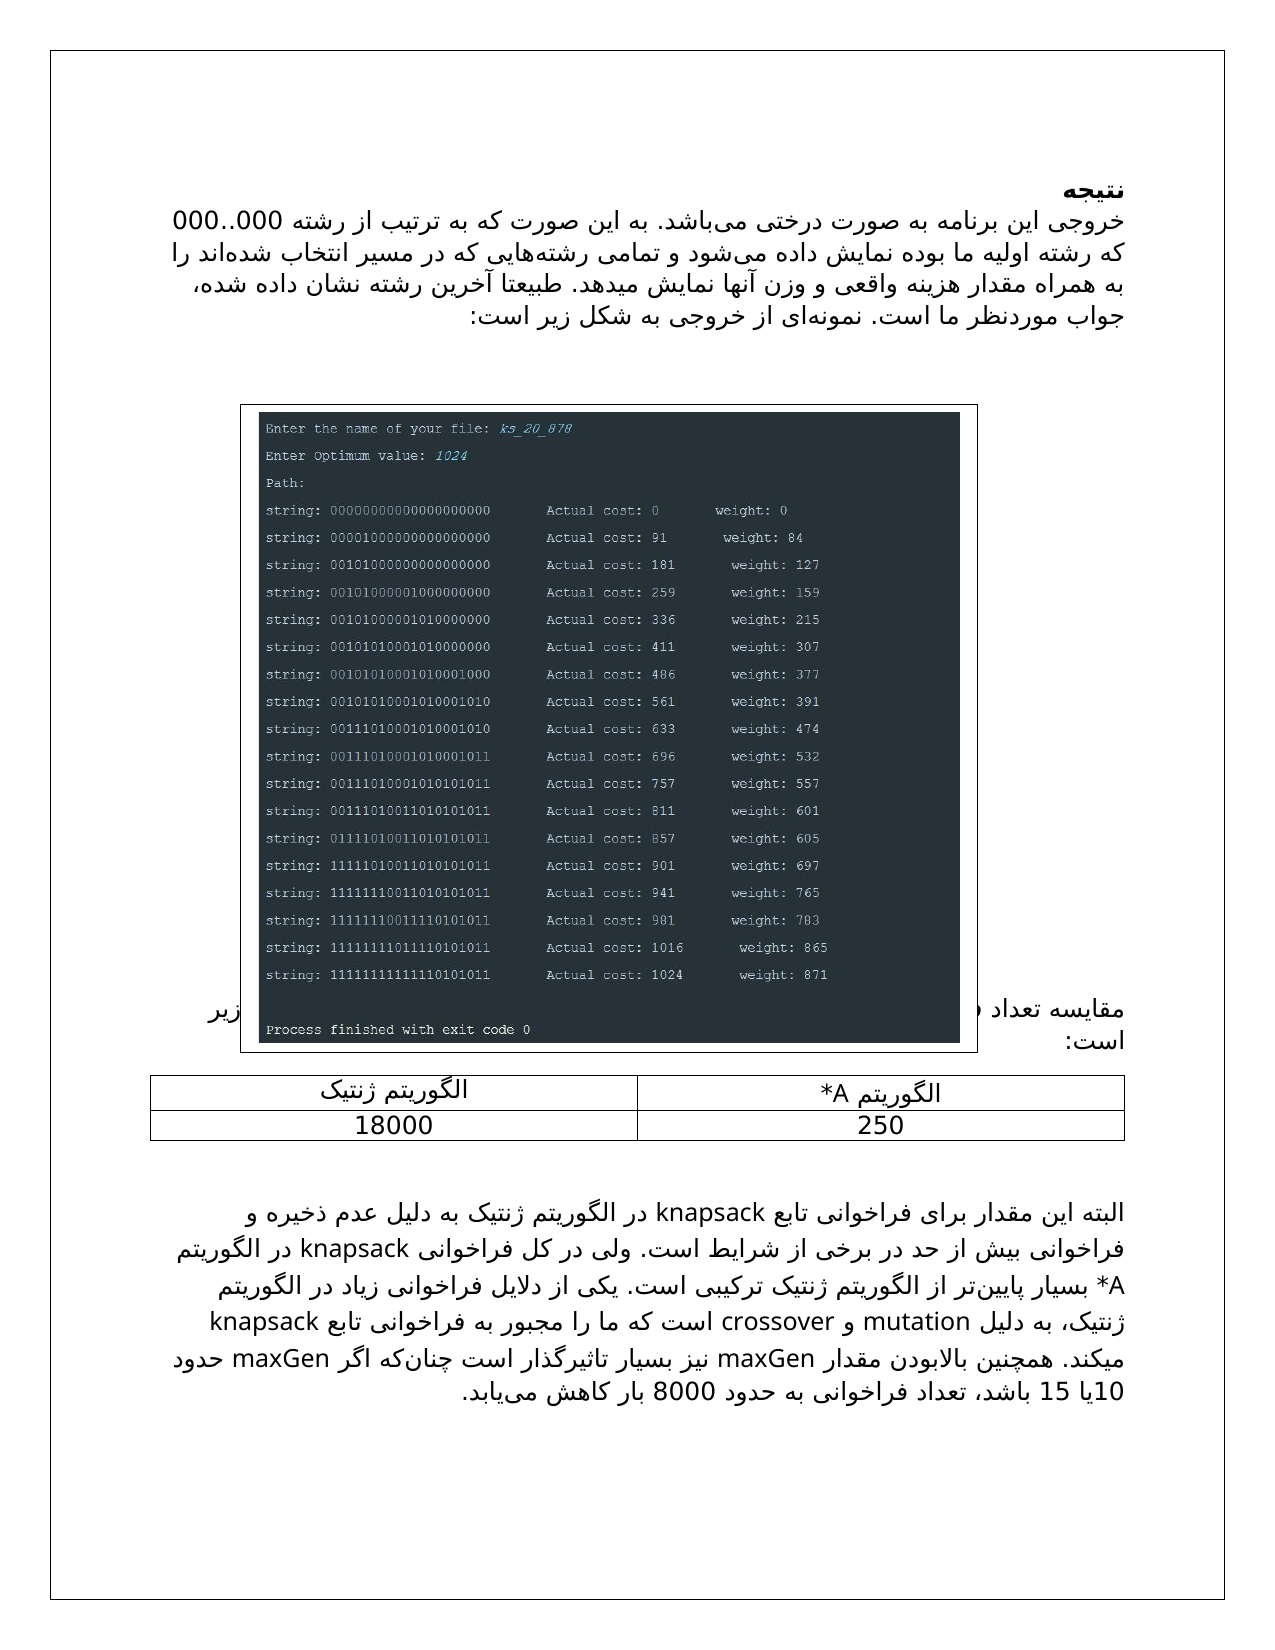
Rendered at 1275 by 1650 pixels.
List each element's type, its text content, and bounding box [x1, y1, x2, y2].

text مقایسه تعداد فراخوانی تابع knapsack در مقایسه با الگوریتم ژنتیک ترکیبی به صورت زیر است: [150, 990, 1125, 1056]
picture [258, 412, 960, 1043]
table_header الگوریتم ژنتیک [151, 1076, 637, 1110]
text البته این مقدار برای فراخوانی تابع knapsack در الگوریتم ژنتیک به دلیل عدم ذخیره و فراخوانی بیش از حد در برخی از شرایط است. ولی در کل فراخوانی knapsack در الگوریتم A* بسیار پایین‌تر از الگوریتم ژنتیک ترکیبی است. یکی از دلایل فراخوانی زیاد در الگوریتم ژنتیک، به دلیل mutation و crossover است که ما را مجبور به فراخوانی تابع knapsack میکند. همچنین بالابودن مقدار maxGen نیز بسیار تاثیرگذار است چنان‌که اگر maxGen حدود 10یا 15 باشد، تعداد فراخوانی به حدود 8000 بار کاهش می‌یابد. [150, 1194, 1125, 1406]
table_header الگوریتم A* [638, 1076, 1124, 1110]
table_cell 18000 [151, 1111, 637, 1140]
table_cell 250 [638, 1111, 1124, 1140]
subtitle نتیجه [150, 175, 1125, 204]
text خروجی این برنامه به صورت درختی می‌باشد. به این صورت که به ترتیب از رشته 000..000 که رشته اولیه ما بوده نمایش داده می‌شود و تمامی رشته‌هایی که در مسیر انتخاب شده‌اند را به همراه مقدار هزینه واقعی و وزن آنها نمایش میدهد. طبیعتا آخرین رشته نشان داده شده، جواب موردنظر ما است. نمونه‌ای از خروجی به شکل زیر است: [150, 206, 1125, 330]
